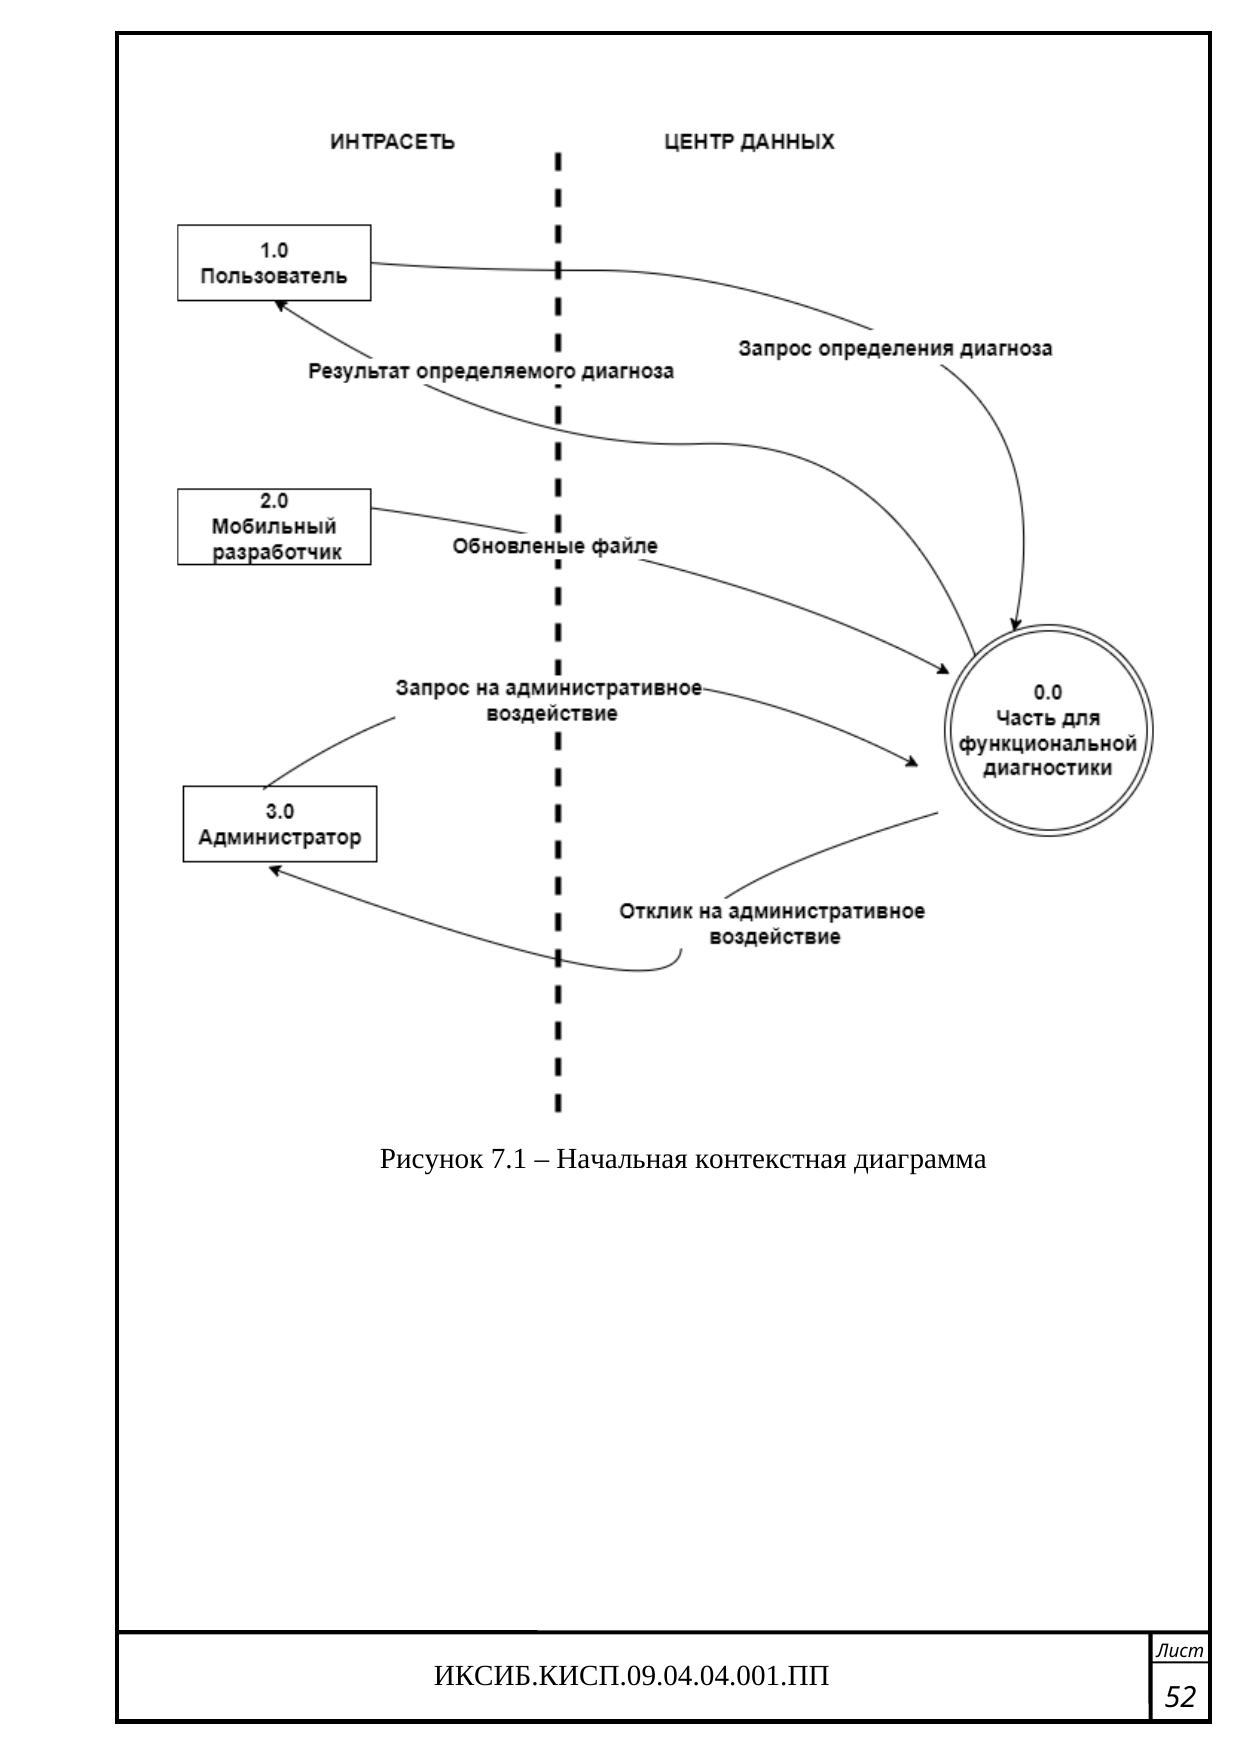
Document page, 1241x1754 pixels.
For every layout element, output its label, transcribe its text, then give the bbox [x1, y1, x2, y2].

picture [177, 88, 1154, 1125]
text Рисунок 7.1 – Начальная контекстная диаграмма [177, 1141, 1152, 1175]
